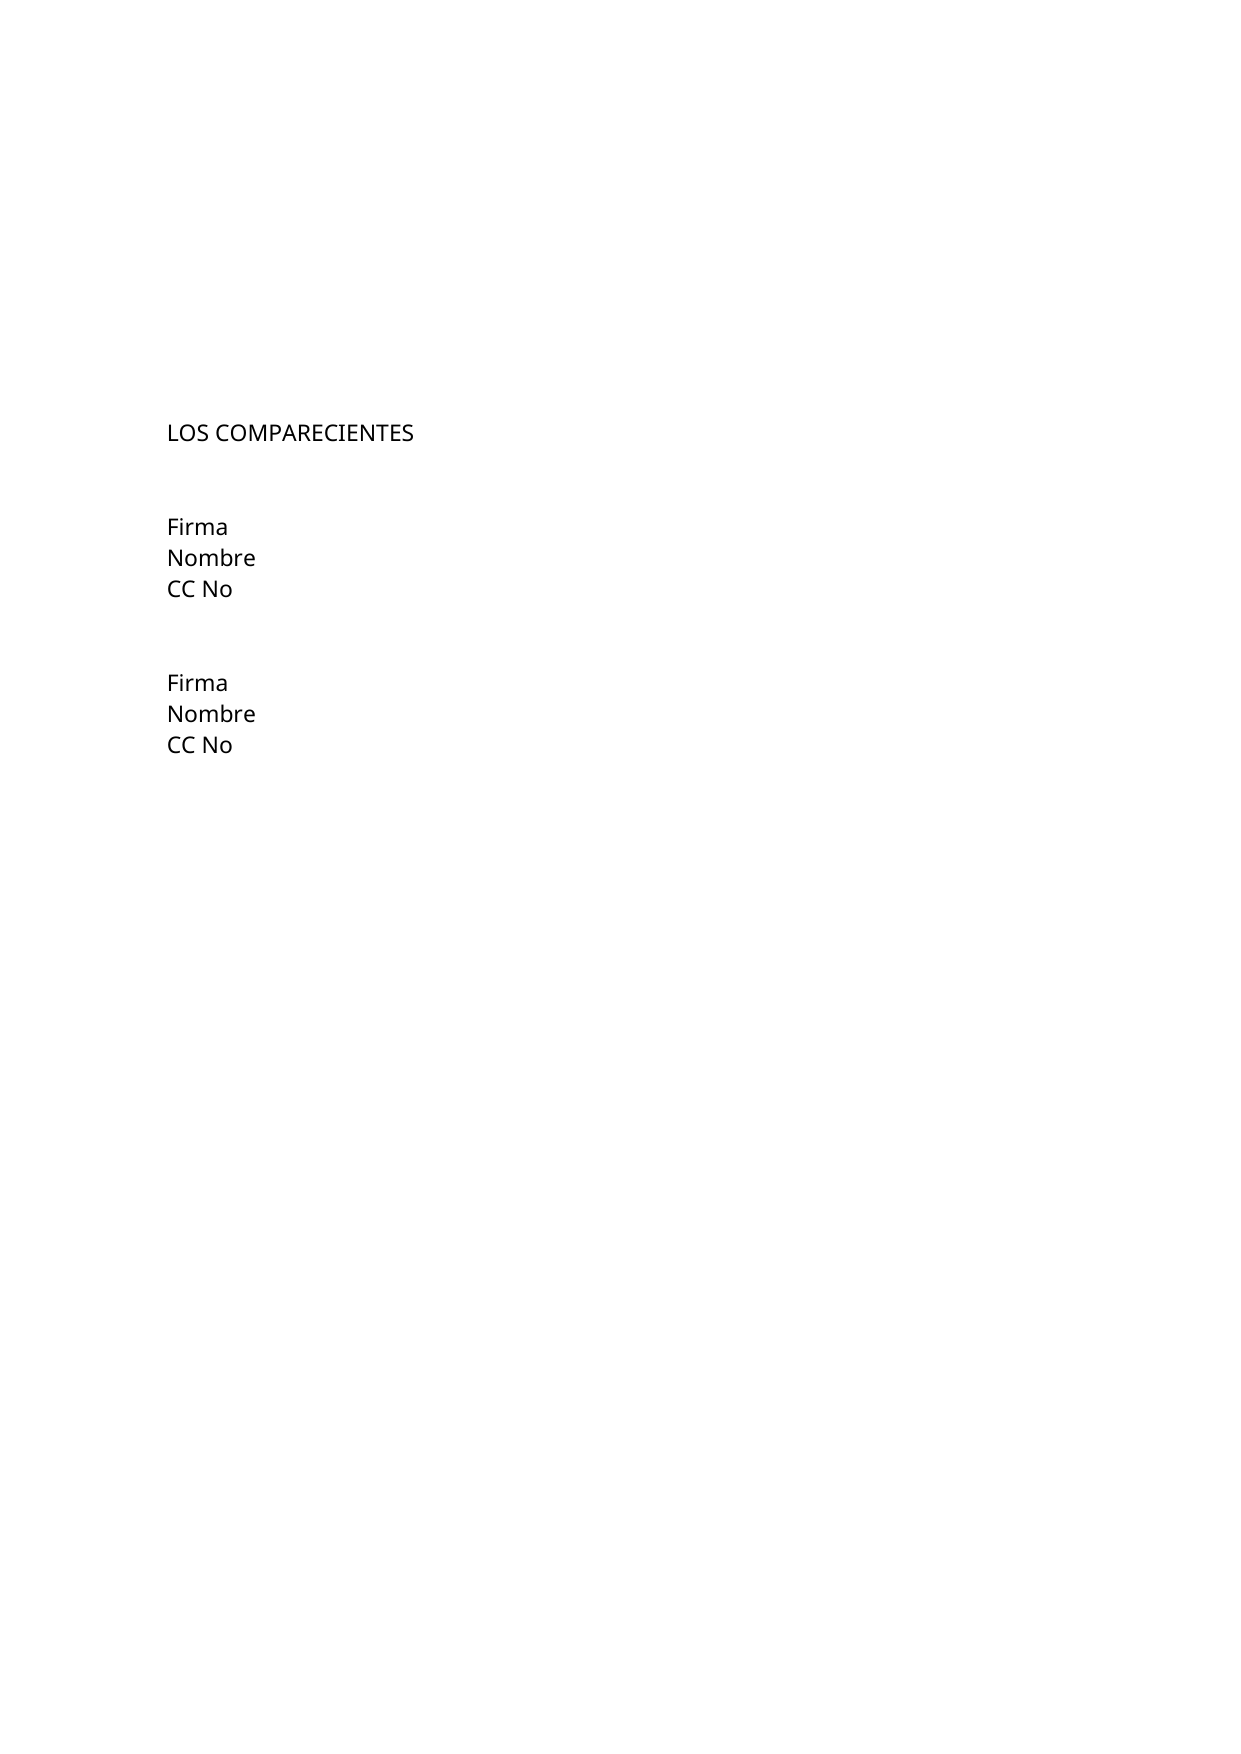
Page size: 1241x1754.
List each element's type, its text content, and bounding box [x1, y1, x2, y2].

text CC No [167, 573, 1065, 604]
text CC No [167, 729, 1065, 760]
text LOS COMPARECIENTES [167, 417, 1065, 448]
text Firma [167, 667, 1065, 698]
text Nombre [167, 542, 1065, 573]
text Firma [167, 510, 1065, 542]
text Nombre [167, 698, 1065, 729]
